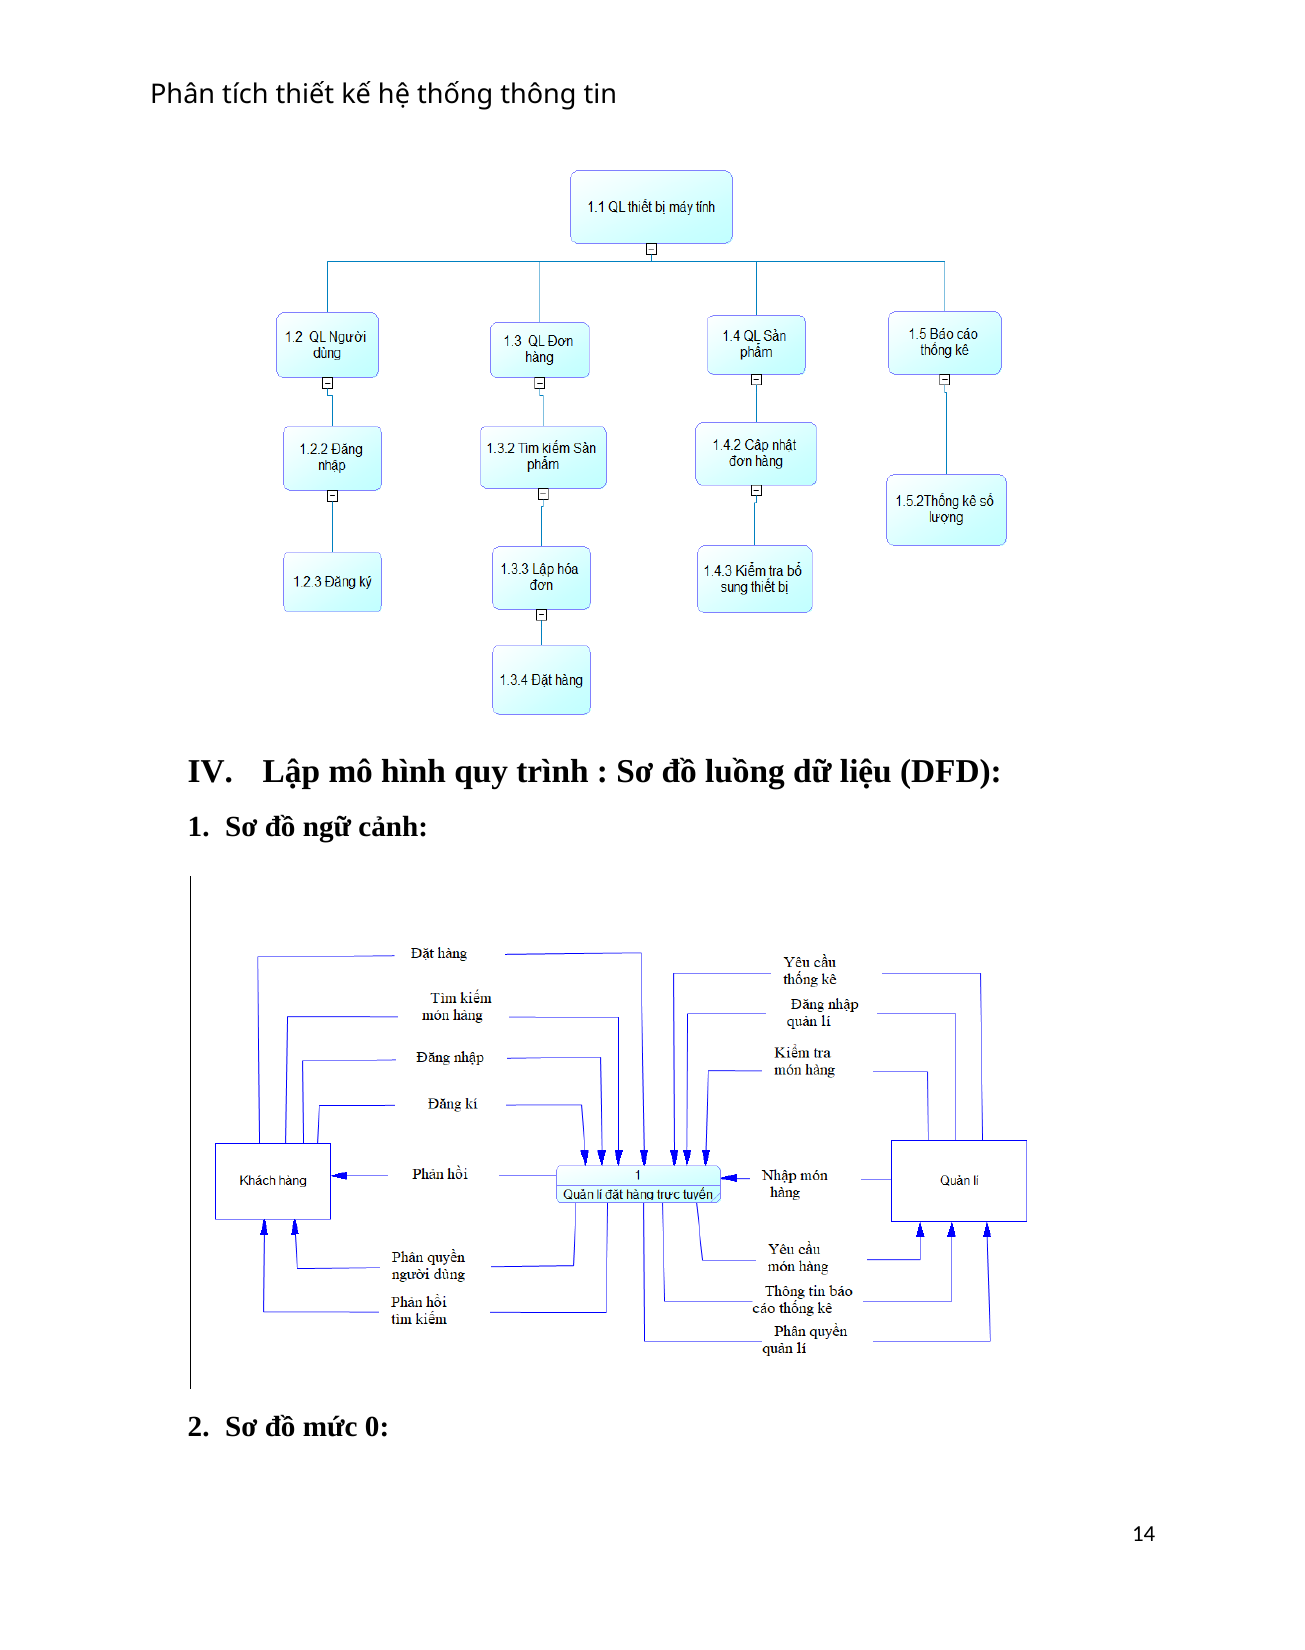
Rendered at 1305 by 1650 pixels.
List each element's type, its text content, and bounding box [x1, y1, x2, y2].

list Sơ đồ mức 0: [187, 1409, 1155, 1442]
list Lập mô hình quy trình : Sơ đồ luồng dữ liệu (DFD): [187, 751, 1155, 790]
list Sơ đồ ngữ cảnh: [187, 809, 1155, 842]
picture [187, 876, 1035, 1389]
picture [262, 150, 1025, 738]
